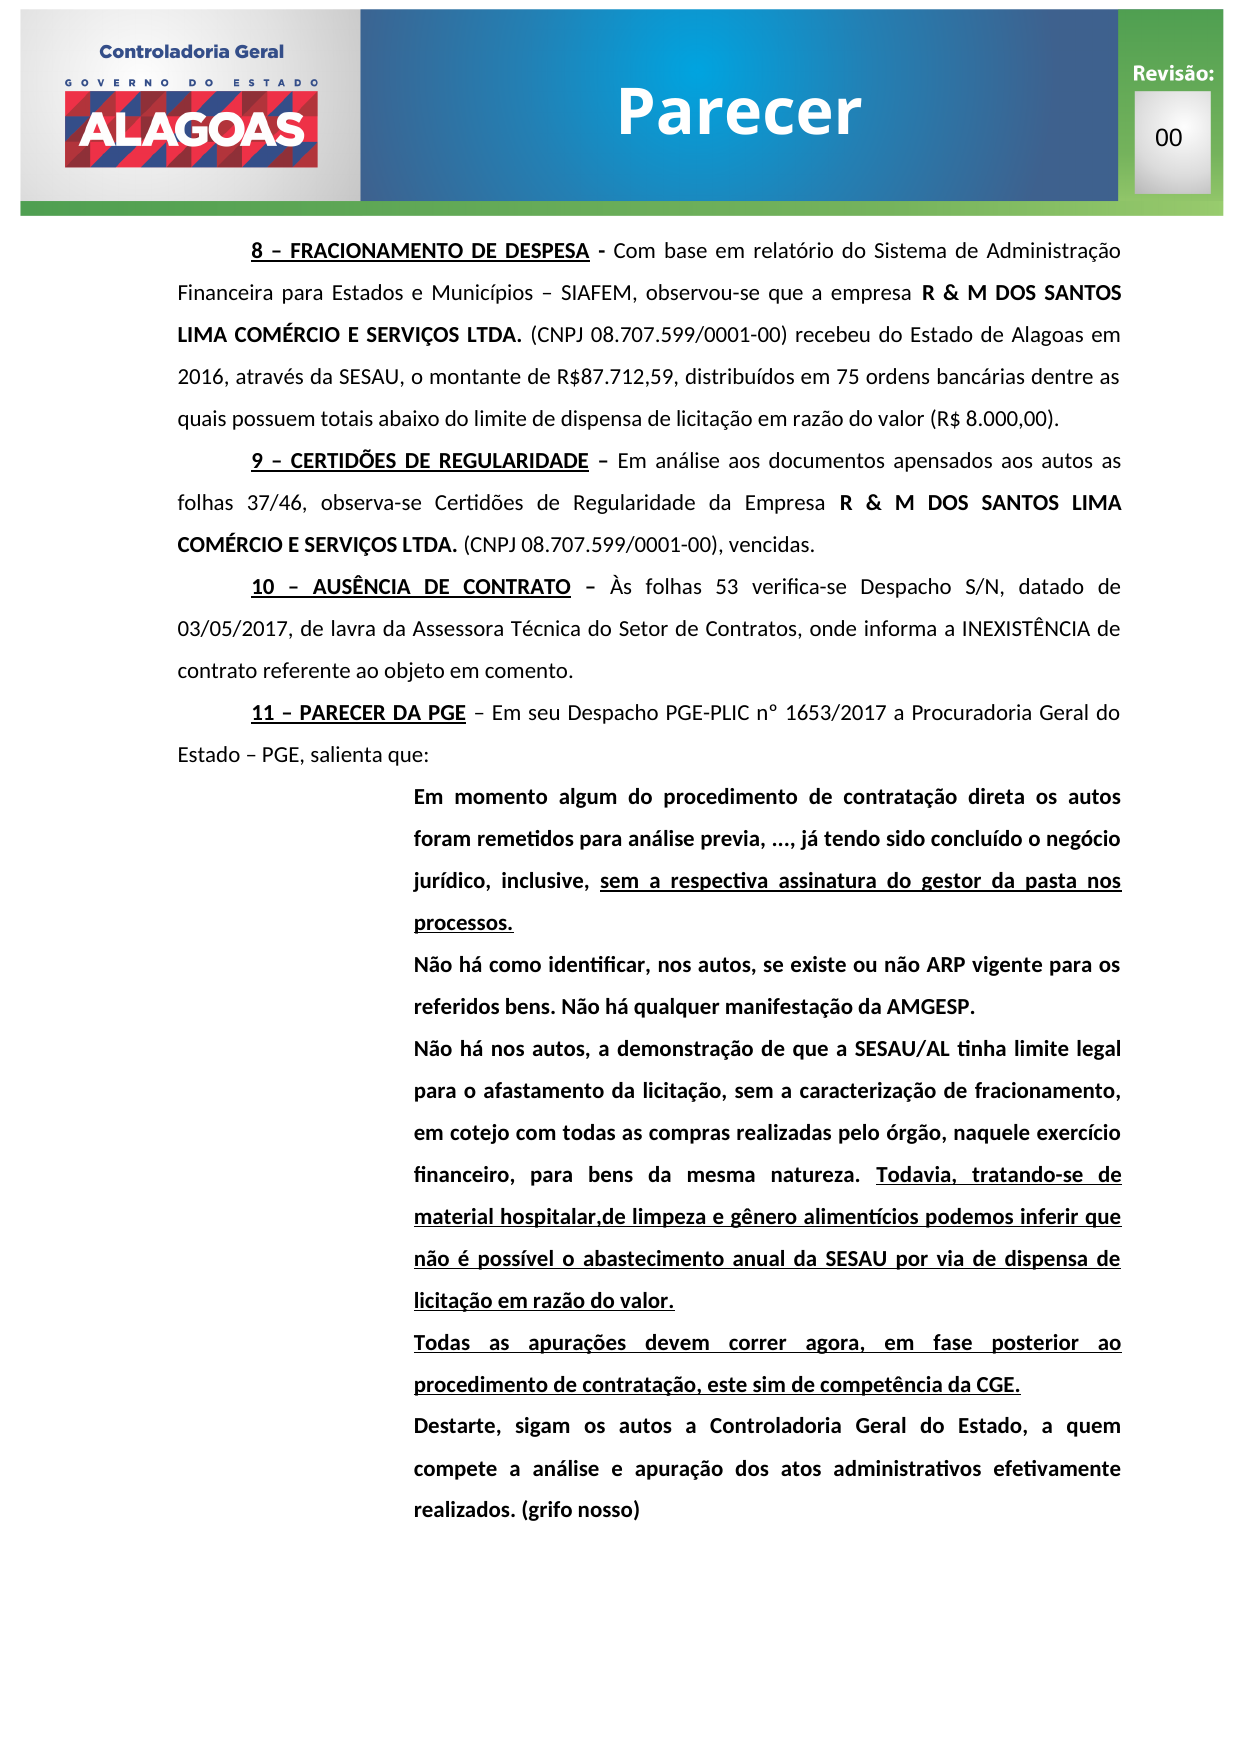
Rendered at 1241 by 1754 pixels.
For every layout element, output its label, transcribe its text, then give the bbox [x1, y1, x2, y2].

text 11 – PARECER DA PGE – Em seu Despacho PGE-PLIC nº 1653/2017 a Procuradoria Geral do Estado – PGE, salienta que: [177, 698, 1122, 768]
text 8 – FRACIONAMENTO DE DESPESA - Com base em relatório do Sistema de Administração Financeira para Estados e Municípios – SIAFEM, observou-se que a empresa R & M DOS SANTOS LIMA COMÉRCIO E SERVIÇOS LTDA. (CNPJ 08.707.599/0001-00) recebeu do Estado de Alagoas em 2016, através da SESAU, o montante de R$87.712,59, distribuídos em 75 ordens bancárias dentre as quais possuem totais abaixo do limite de dispensa de licitação em razão do valor (R$ 8.000,00). [177, 236, 1122, 432]
text Destarte, sigam os autos a Controladoria Geral do Estado, a quem compete a análise e apuração dos atos administrativos efetivamente realizados. (grifo nosso) [413, 1412, 1122, 1524]
text 10 – AUSÊNCIA DE CONTRATO – Às folhas 53 verifica-se Despacho S/N, datado de 03/05/2017, de lavra da Assessora Técnica do Setor de Contratos, onde informa a INEXISTÊNCIA de contrato referente ao objeto em comento. [177, 572, 1122, 684]
text Todas as apurações devem correr agora, em fase posterior ao procedimento de contratação, este sim de competência da CGE. [413, 1353, 1122, 1398]
text Não há nos autos, a demonstração de que a SESAU/AL tinha limite legal para o afastamento da licitação, sem a caracterização de fracionamento, em cotejo com todas as compras realizadas pelo órgão, naquele exercício financeiro, para bens da mesma natureza. Todavia, tratando-se de material hospitalar,de limpeza e gênero alimentícios podemos inferir que não é possível o abastecimento anual da SESAU por via de dispensa de licitação em razão do valor. [413, 1034, 1122, 1226]
picture [20, 9, 1224, 216]
text Em momento algum do procedimento de contratação direta os autos foram remetidos para análise previa, ..., já tendo sido concluído o negócio jurídico, inclusive, sem a respectiva assinatura do gestor da pasta nos processos. [413, 782, 1122, 936]
text Todas as apurações devem correr agora, em fase posterior ao procedimento de contratação, este sim de competência da CGE. [413, 1328, 1122, 1352]
text 9 – CERTIDÕES DE REGULARIDADE – Em análise aos documentos apensados aos autos as folhas 37/46, observa-se Certidões de Regularidade da Empresa R & M DOS SANTOS LIMA COMÉRCIO E SERVIÇOS LTDA. (CNPJ 08.707.599/0001-00), vencidas. [177, 446, 1122, 558]
text Não há nos autos, a demonstração de que a SESAU/AL tinha limite legal para o afastamento da licitação, sem a caracterização de fracionamento, em cotejo com todas as compras realizadas pelo órgão, naquele exercício financeiro, para bens da mesma natureza. Todavia, tratando-se de material hospitalar,de limpeza e gênero alimentícios podemos inferir que não é possível o abastecimento anual da SESAU por via de dispensa de licitação em razão do valor. [413, 1227, 1122, 1314]
text Não há como identificar, nos autos, se existe ou não ARP vigente para os referidos bens. Não há qualquer manifestação da AMGESP. [413, 950, 1122, 1020]
